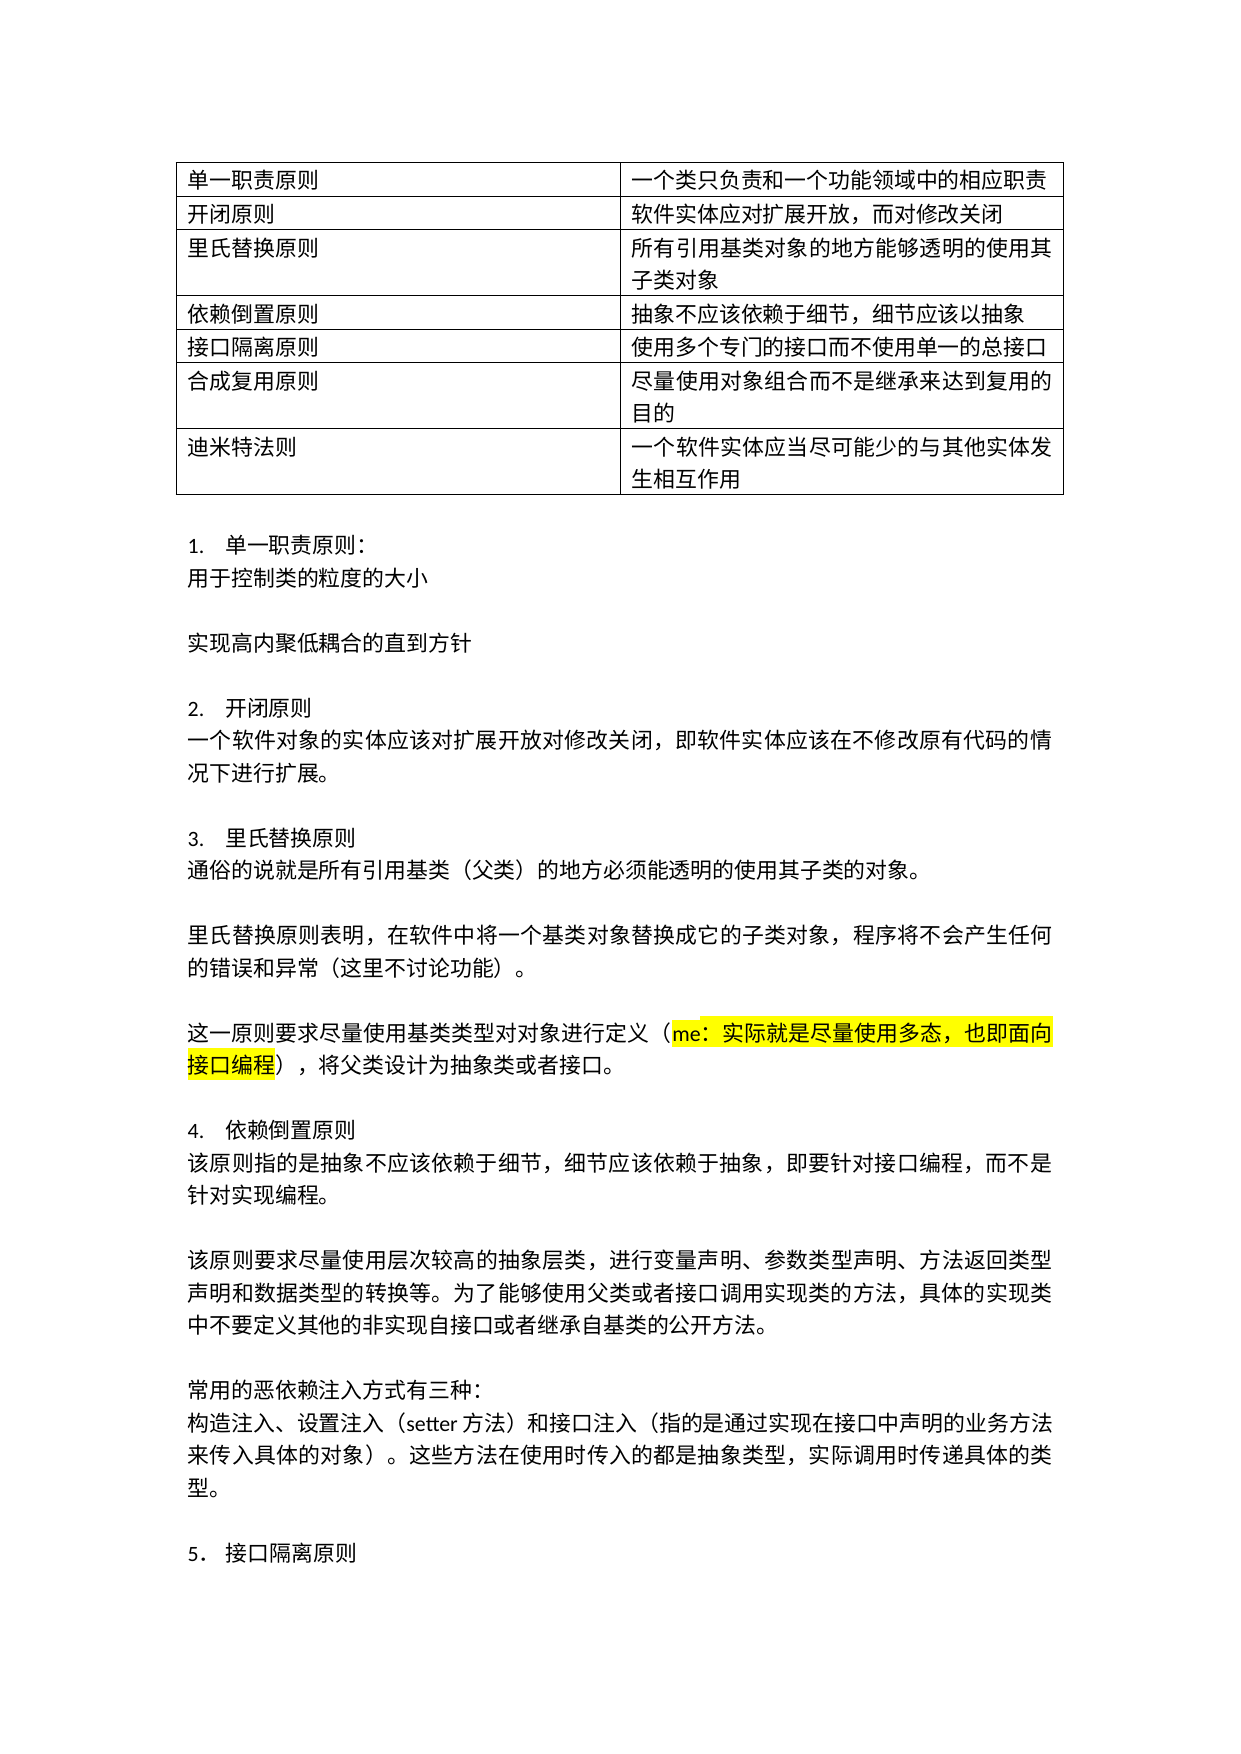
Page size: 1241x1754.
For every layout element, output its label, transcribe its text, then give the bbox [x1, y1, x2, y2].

list 里氏替换原则 [187, 820, 1053, 853]
table_cell 依赖倒置原则 [177, 296, 620, 329]
list 依赖倒置原则 [187, 1113, 1053, 1145]
table_cell 使用多个专门的接口而不使用单一的总接口 [621, 330, 1063, 362]
text 构造注入、设置注入（setter方法）和接口注入（指的是通过实现在接口中声明的业务方法来传入具体的对象）。这些方法在使用时传入的都是抽象类型，实际调用时传递具体的类型。 [187, 1405, 1053, 1503]
text 该原则要求尽量使用层次较高的抽象层类，进行变量声明、参数类型声明、方法返回类型声明和数据类型的转换等。为了能够使用父类或者接口调用实现类的方法，具体的实现类中不要定义其他的非实现自接口或者继承自基类的公开方法。 [187, 1243, 1053, 1340]
table_cell 尽量使用对象组合而不是继承来达到复用的目的 [621, 363, 1063, 428]
table_cell 抽象不应该依赖于细节，细节应该以抽象 [621, 296, 1063, 329]
text 5． 接口隔离原则 [187, 1535, 1053, 1568]
table_cell 软件实体应对扩展开放，而对修改关闭 [621, 197, 1063, 229]
table_cell 接口隔离原则 [177, 330, 620, 362]
text 常用的恶依赖注入方式有三种： [187, 1373, 1053, 1405]
table_cell 开闭原则 [177, 197, 620, 229]
table_cell 一个软件实体应当尽可能少的与其他实体发生相互作用 [621, 429, 1063, 494]
table_cell 一个类只负责和一个功能领域中的相应职责 [621, 163, 1063, 196]
text 里氏替换原则表明，在软件中将一个基类对象替换成它的子类对象，程序将不会产生任何的错误和异常（这里不讨论功能）。 [187, 918, 1053, 983]
table_cell 合成复用原则 [177, 363, 620, 428]
table_cell 迪米特法则 [177, 429, 620, 494]
text 通俗的说就是所有引用基类（父类）的地方必须能透明的使用其子类的对象。 [187, 853, 1053, 885]
text 这一原则要求尽量使用基类类型对对象进行定义（me：实际就是尽量使用多态，也即面向接口编程），将父类设计为抽象类或者接口。 [187, 1015, 1053, 1080]
text 用于控制类的粒度的大小 [187, 560, 1053, 593]
text 实现高内聚低耦合的直到方针 [187, 625, 1053, 658]
table_cell 所有引用基类对象的地方能够透明的使用其子类对象 [621, 230, 1063, 295]
list 单一职责原则： [187, 528, 1053, 560]
text 一个软件对象的实体应该对扩展开放对修改关闭，即软件实体应该在不修改原有代码的情况下进行扩展。 [187, 723, 1053, 788]
text 该原则指的是抽象不应该依赖于细节，细节应该依赖于抽象，即要针对接口编程，而不是针对实现编程。 [187, 1145, 1053, 1210]
list 开闭原则 [187, 690, 1053, 723]
table_cell 单一职责原则 [177, 163, 620, 196]
table_cell 里氏替换原则 [177, 230, 620, 295]
